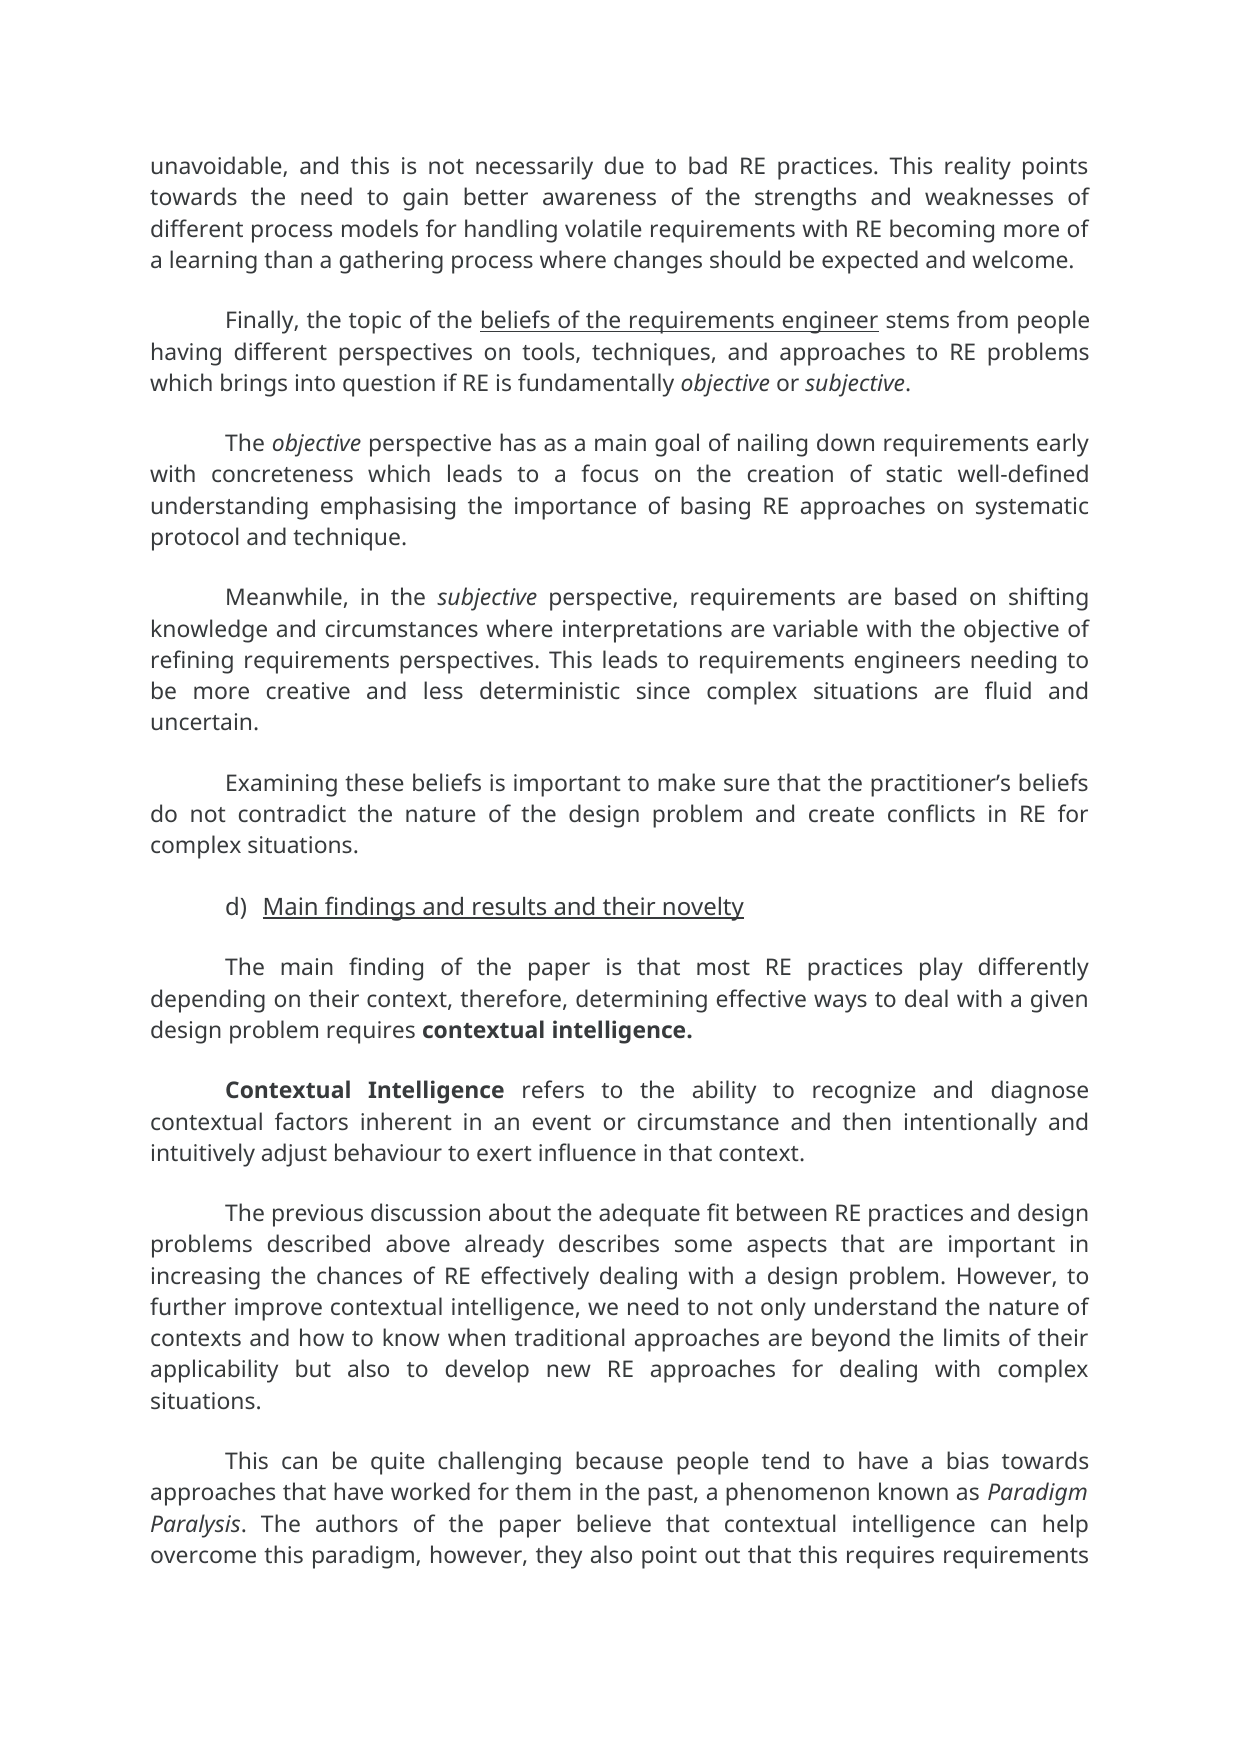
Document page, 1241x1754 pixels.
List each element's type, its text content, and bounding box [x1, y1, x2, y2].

list Main findings and results and their novelty [225, 889, 1090, 922]
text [150, 150, 1090, 275]
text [150, 1445, 1090, 1570]
text The previous discussion about the adequate fit between RE practices and design problems described above already describes some aspects that are important in increasing the chances of RE effectively dealing with a design problem. However, to further improve contextual intelligence, we need to not only understand the nature of contexts and how to know when traditional approaches are beyond the limits of their applicability but also to develop new RE approaches for dealing with complex situations. [150, 1197, 1090, 1416]
text The objective perspective has as a main goal of nailing down requirements early with concreteness which leads to a focus on the creation of static well-defined understanding emphasising the importance of basing RE approaches on systematic protocol and technique. [150, 427, 1090, 552]
text Meanwhile, in the subjective perspective, requirements are based on shifting knowledge and circumstances where interpretations are variable with the objective of refining requirements perspectives. This leads to requirements engineers needing to be more creative and less deterministic since complex situations are fluid and uncertain. [150, 581, 1090, 737]
text Examining these beliefs is important to make sure that the practitioner’s beliefs do not contradict the nature of the design problem and create conflicts in RE for complex situations. [150, 767, 1090, 860]
text The main finding of the paper is that most RE practices play differently depending on their context, therefore, determining effective ways to deal with a given design problem requires contextual intelligence. [150, 951, 1090, 1045]
text Finally, the topic of the beliefs of the requirements engineer stems from people having different perspectives on tools, techniques, and approaches to RE problems which brings into question if RE is fundamentally objective or subjective. [150, 304, 1090, 398]
text Contextual Intelligence refers to the ability to recognize and diagnose contextual factors inherent in an event or circumstance and then intentionally and intuitively adjust behaviour to exert influence in that context. [150, 1074, 1090, 1168]
